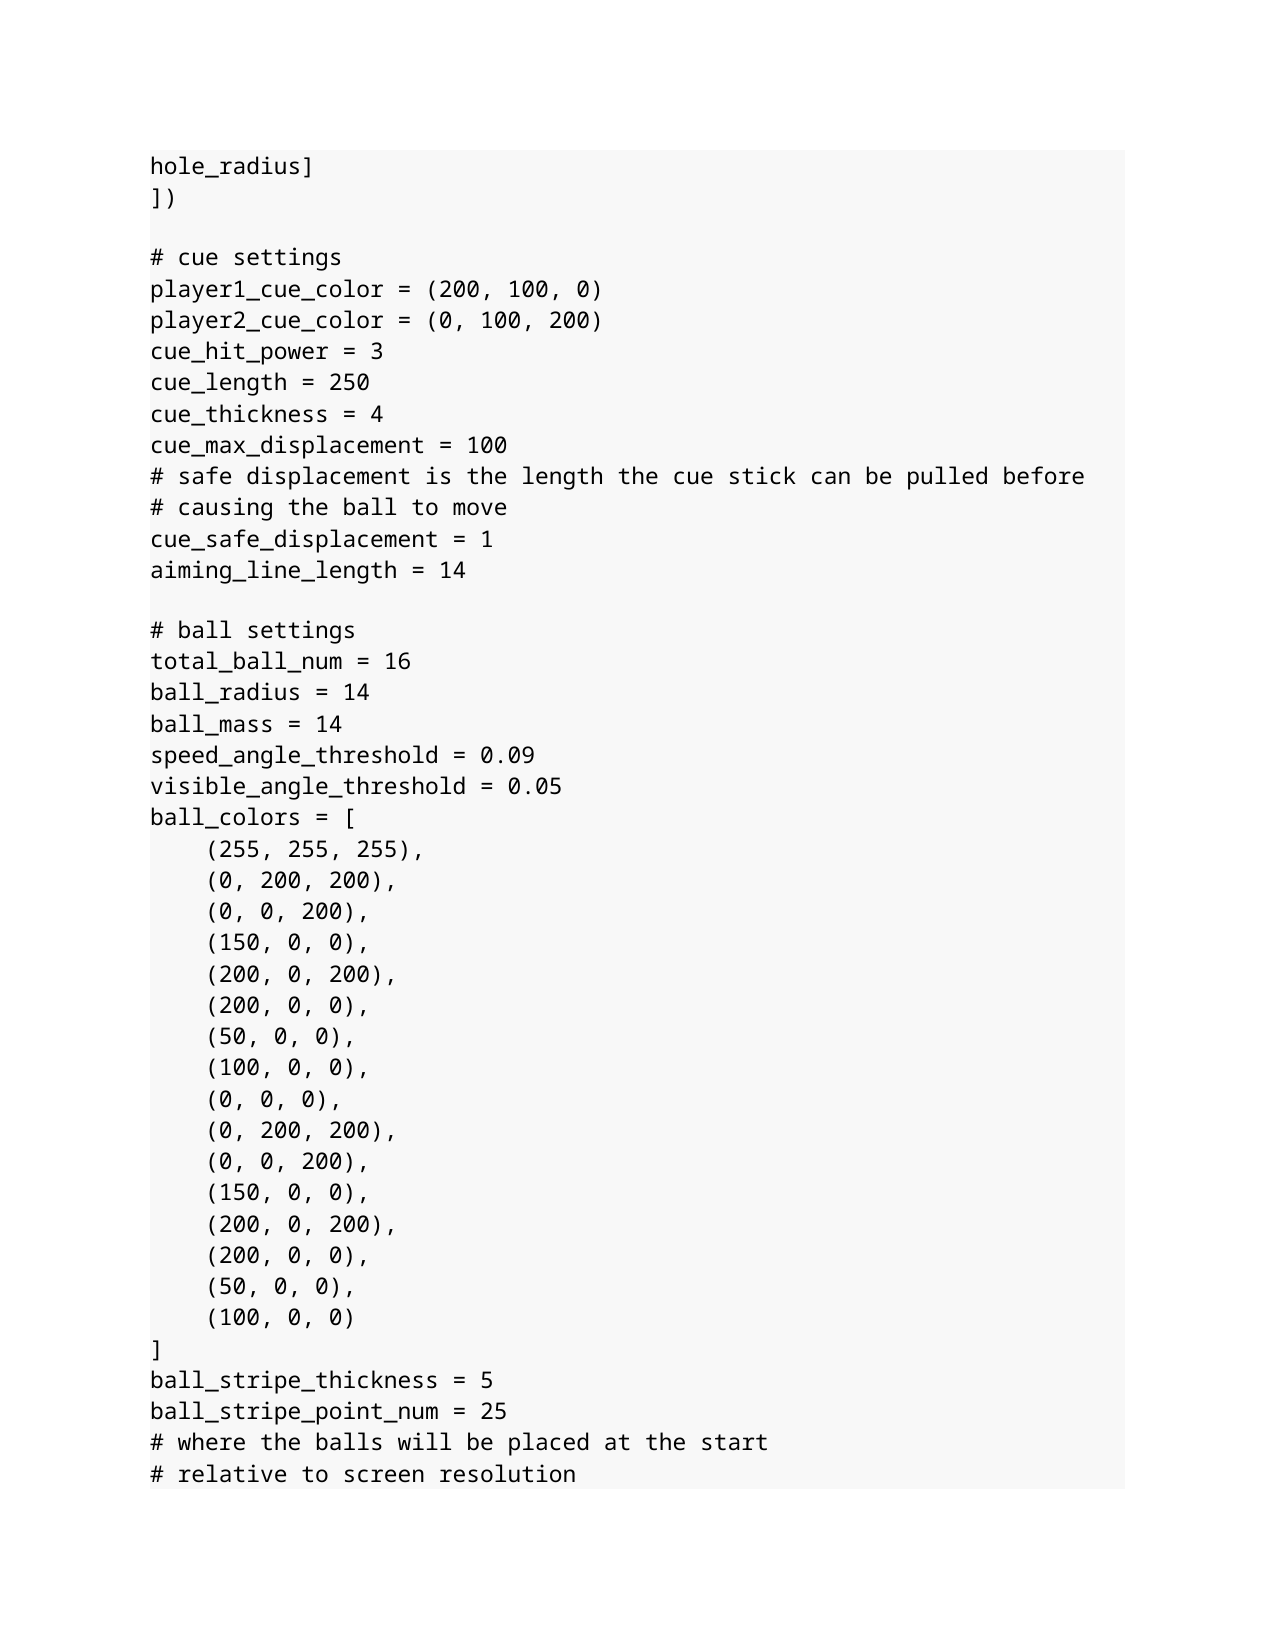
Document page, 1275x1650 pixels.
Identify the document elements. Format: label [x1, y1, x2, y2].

text [150, 150, 1125, 1489]
